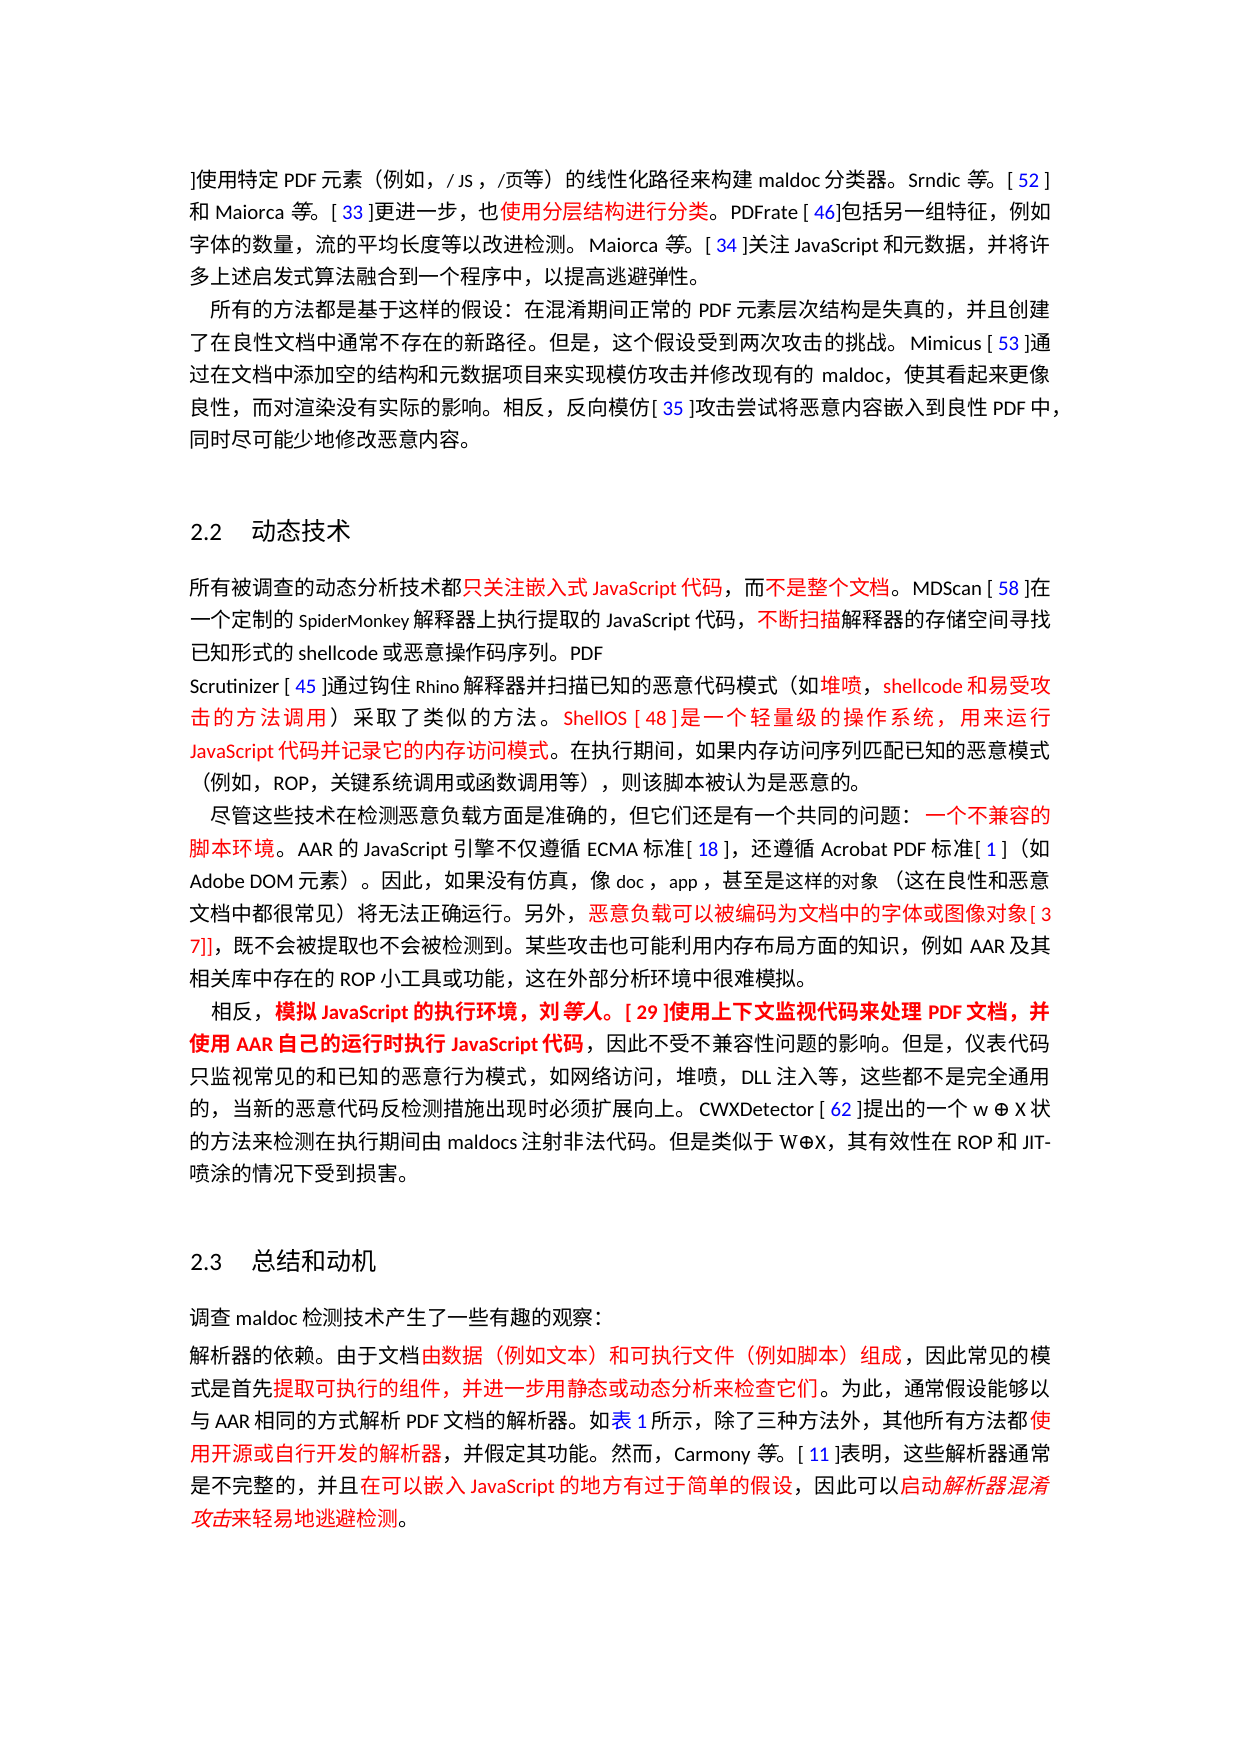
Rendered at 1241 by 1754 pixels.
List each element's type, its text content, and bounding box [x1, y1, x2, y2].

text 相反，模拟JavaScript的执行环境，刘等人。[ 29 ]使用上下文监视代码来处理PDF文档，并使用AAR自己的运行时执行JavaScript代码，因此不受不兼容性问题的影响。但是，仪表代码只监视常见的和已知的恶意行为模式，如网络访问，堆喷，DLL注入等，这些都不是完全通用的，当新的恶意代码反检测措施出现时必须扩展向上。CWXDetector [ 62 ]提出的一个w ⊕ X状的方法来检测在执行期间由maldocs注射非法代码。但是类似于W⊕X，其有效性在ROP和JIT-喷涂的情况下受到损害。 [189, 994, 1051, 1189]
text Scrutinizer [ 45 ]通过钩住Rhino 解释器并扫描已知的恶意代码模式（如堆喷，shellcode和易受攻击的方法调用）采取了类似的方法。ShellOS [ 48 ]是一个轻量级的操作系统，用来运行JavaScript代码并记录它的内存访问模式。在执行期间，如果内存访问序列匹配已知的恶意模式（例如，ROP，关键系统调用或函数调用等），则该脚本被认为是恶意的。 [189, 668, 1051, 798]
text 调查maldoc检测技术产生了一些有趣的观察： [189, 1300, 1051, 1332]
text 2.2 动态技术 [190, 497, 1053, 562]
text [189, 162, 1051, 292]
text 尽管这些技术在检测恶意负载方面是准确的，但它们还是有一个共同的问题：一个不兼容的脚本环境。AAR的JavaScript引擎不仅遵循ECMA标准[ 18 ]，还遵循Acrobat PDF标准[ 1 ]（如Adobe DOM元素）。因此，如果没有仿真，像doc ，app ，甚至是这样的对象 （这在良性和恶意文档中都很常见）将无法正确运行。另外，恶意负载可以被编码为文档中的字体或图像对象[ 37]]，既不会被提取也不会被检测到。某些攻击也可能利用内存布局方面的知识，例如AAR及其相关库中存在的ROP小工具或功能，这在外部分析环境中很难模拟。 [189, 798, 1051, 993]
text 所有的方法都是基于这样的假设：在混淆期间正常的PDF元素层次结构是失真的，并且创建了在良性文档中通常不存在的新路径。但是，这个假设受到两次攻击的挑战。Mimicus [ 53 ]通过在文档中添加空的结构和元数据项目来实现模仿攻击并修改现有的maldoc，使其看起来更像良性，而对渲染没有实际的影响。相反，反向模仿[ 35 ]攻击尝试将恶意内容嵌入到良性PDF中，同时尽可能少地修改恶意内容。 [189, 292, 1051, 455]
text 2.3 总结和动机 [190, 1227, 1053, 1292]
text 所有被调查的动态分析技术都只关注嵌入式JavaScript代码，而不是整个文档。MDScan [ 58 ]在一个定制的SpiderMonkey解释器上执行提取的JavaScript代码，不断扫描解释器的存储空间寻找已知形式的shellcode或恶意操作码序列。PDF [189, 570, 1051, 667]
text 解析器的依赖。由于文档由数据（例如文本）和可执行文件（例如脚本）组成，因此常见的模式是首先提取可执行的组件，并进一步用静态或动态分析来检查它们。为此，通常假设能够以与AAR相同的方式解析PDF文档的解析器。如表1 所示，除了三种方法外，其他所有方法都使用开源或自行开发的解析器，并假定其功能。然而，Carmony 等。[ 11 ]表明，这些解析器通常是不完整的，并且在可以嵌入JavaScript的地方有过于简单的假设，因此可以启动解析器混淆攻击来轻易地逃避检测。 [189, 1338, 1051, 1533]
